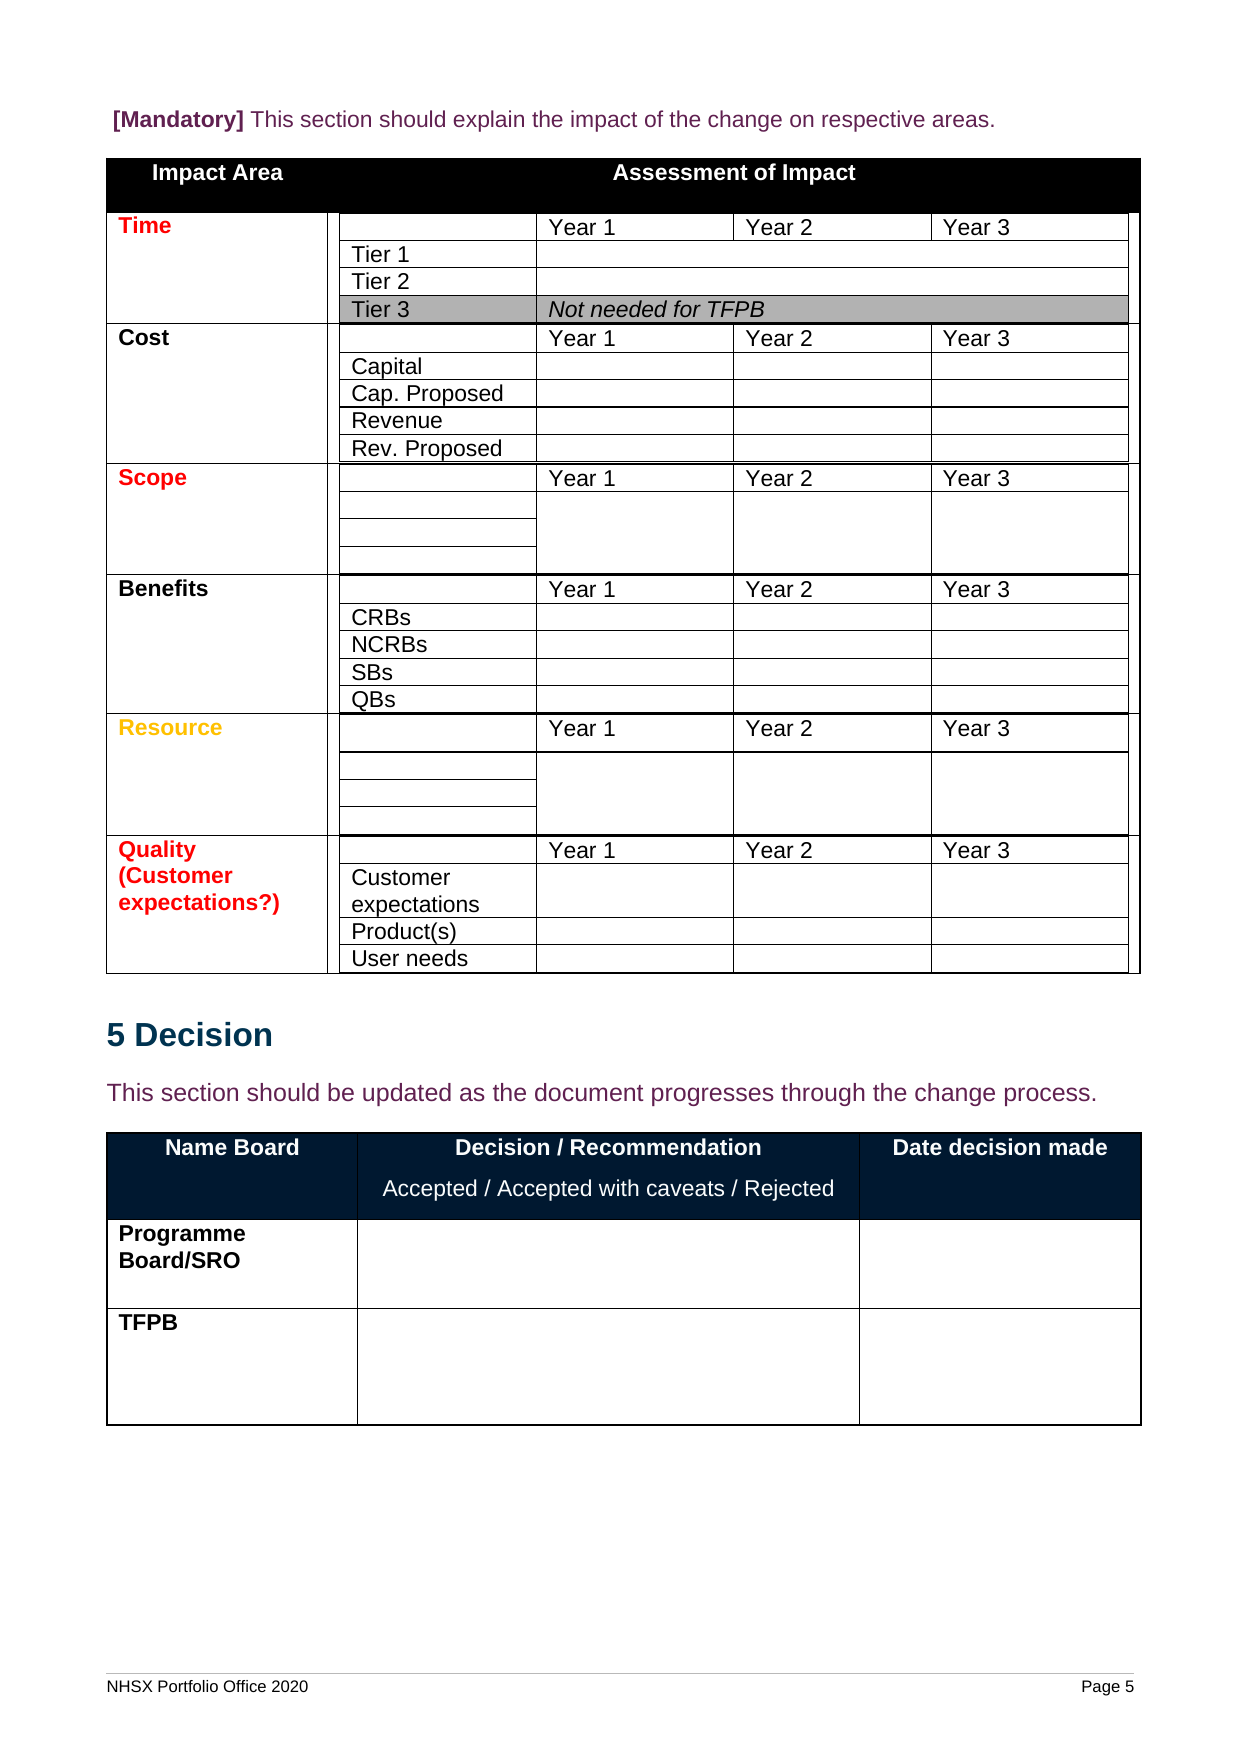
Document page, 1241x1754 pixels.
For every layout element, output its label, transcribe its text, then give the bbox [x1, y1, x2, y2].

table_cell [734, 576, 931, 603]
table_cell [734, 837, 931, 863]
table_cell [340, 659, 536, 685]
table_cell [340, 631, 536, 658]
table_cell [734, 325, 931, 352]
table_cell [932, 918, 1128, 944]
table_cell [932, 715, 1128, 751]
table_cell [340, 325, 536, 352]
table_cell [734, 715, 931, 751]
table_cell Programme Board/SRO [108, 1220, 357, 1307]
table_cell [860, 1220, 1140, 1307]
table_cell [328, 324, 339, 462]
table_cell [537, 604, 733, 630]
table_cell [340, 519, 536, 546]
table_cell Resource [107, 714, 327, 835]
table_cell TFPB [108, 1309, 357, 1424]
table_cell [328, 575, 339, 713]
table_cell [734, 214, 931, 240]
table_cell [340, 918, 536, 944]
table_cell [932, 492, 1128, 573]
table_cell [734, 380, 931, 406]
table_cell [537, 631, 733, 658]
table_header Impact Area [107, 159, 327, 211]
table_cell [932, 659, 1128, 685]
table_cell [932, 353, 1128, 379]
table_cell [537, 945, 733, 972]
table_cell [340, 780, 536, 806]
table_cell [537, 353, 733, 379]
table_cell [537, 715, 733, 751]
table_cell [734, 465, 931, 491]
table_cell [734, 945, 931, 972]
table_cell [537, 435, 733, 461]
table_cell [734, 492, 931, 573]
table_cell [328, 213, 339, 323]
table_cell [932, 837, 1128, 863]
table_cell [537, 686, 733, 712]
table_cell [340, 864, 536, 917]
table_cell [358, 1220, 859, 1307]
table_cell [1129, 714, 1139, 835]
table_cell [734, 753, 931, 834]
table_cell [537, 753, 733, 834]
table_cell [734, 686, 931, 712]
table_cell [328, 836, 339, 973]
table_cell [340, 807, 536, 834]
table_cell [1129, 324, 1139, 462]
table_cell [340, 604, 536, 630]
table_cell [328, 714, 339, 835]
table_cell [340, 435, 536, 461]
table_cell [537, 918, 733, 944]
table_cell [340, 753, 536, 779]
table_cell [537, 380, 733, 406]
table_cell [537, 241, 1128, 267]
table_cell [1129, 836, 1139, 973]
table_cell [932, 864, 1128, 917]
table_cell [340, 576, 536, 603]
table_cell [340, 837, 536, 863]
table_cell [537, 268, 1128, 295]
table_cell Scope [107, 464, 327, 574]
subtitle 5 Decision [106, 1015, 1134, 1053]
table_cell [537, 214, 733, 240]
table_cell [340, 408, 536, 434]
table_cell [1129, 213, 1139, 323]
table_cell [537, 864, 733, 917]
table_cell [340, 214, 536, 240]
table_cell [734, 408, 931, 434]
table_cell [537, 492, 733, 573]
table_cell [932, 686, 1128, 712]
table_cell [537, 659, 733, 685]
table_cell [734, 604, 931, 630]
table_cell Quality (Customer expectations?) [107, 836, 327, 973]
table_cell [537, 408, 733, 434]
table_cell [734, 435, 931, 461]
table_header Date decision made [860, 1134, 1140, 1219]
table_cell [340, 945, 536, 972]
table_cell [537, 465, 733, 491]
table_cell [340, 715, 536, 751]
table_cell [537, 837, 733, 863]
table_cell [860, 1309, 1140, 1424]
table_cell [340, 241, 536, 267]
table_cell [734, 659, 931, 685]
table_cell [537, 576, 733, 603]
table_cell [340, 380, 536, 406]
table_cell [340, 353, 536, 379]
table_cell [358, 1309, 859, 1424]
table_cell [932, 945, 1128, 972]
table_cell [932, 214, 1128, 240]
table_cell [328, 464, 339, 574]
table_cell [1129, 464, 1139, 574]
table_cell [734, 918, 931, 944]
table_cell [932, 576, 1128, 603]
table_cell [932, 325, 1128, 352]
table_cell [340, 686, 536, 712]
table_cell [932, 631, 1128, 658]
table_header Assessment of Impact [328, 159, 1139, 211]
table_cell Cost [107, 324, 327, 462]
table_cell [932, 465, 1128, 491]
table_cell [340, 268, 536, 295]
table_header Name Board [108, 1134, 357, 1219]
table_cell [340, 465, 536, 491]
table_cell [932, 753, 1128, 834]
table_cell [1129, 575, 1139, 713]
text [Mandatory] This section should explain the impact of the change on respective areas. [106, 106, 1134, 133]
table_cell [537, 325, 733, 352]
table_cell Time [107, 213, 327, 323]
text This section should be updated as the document progresses through the change process. [106, 1078, 1134, 1107]
table_cell [932, 408, 1128, 434]
table_cell [932, 435, 1128, 461]
table_cell [932, 380, 1128, 406]
table_cell Benefits [107, 575, 327, 713]
table_cell [734, 864, 931, 917]
table_cell [340, 492, 536, 518]
table_cell [734, 631, 931, 658]
table_cell [340, 547, 536, 573]
table_cell [932, 604, 1128, 630]
table_cell [734, 353, 931, 379]
table_header Decision / Recommendation Accepted / Accepted with caveats / Rejected [358, 1134, 859, 1219]
